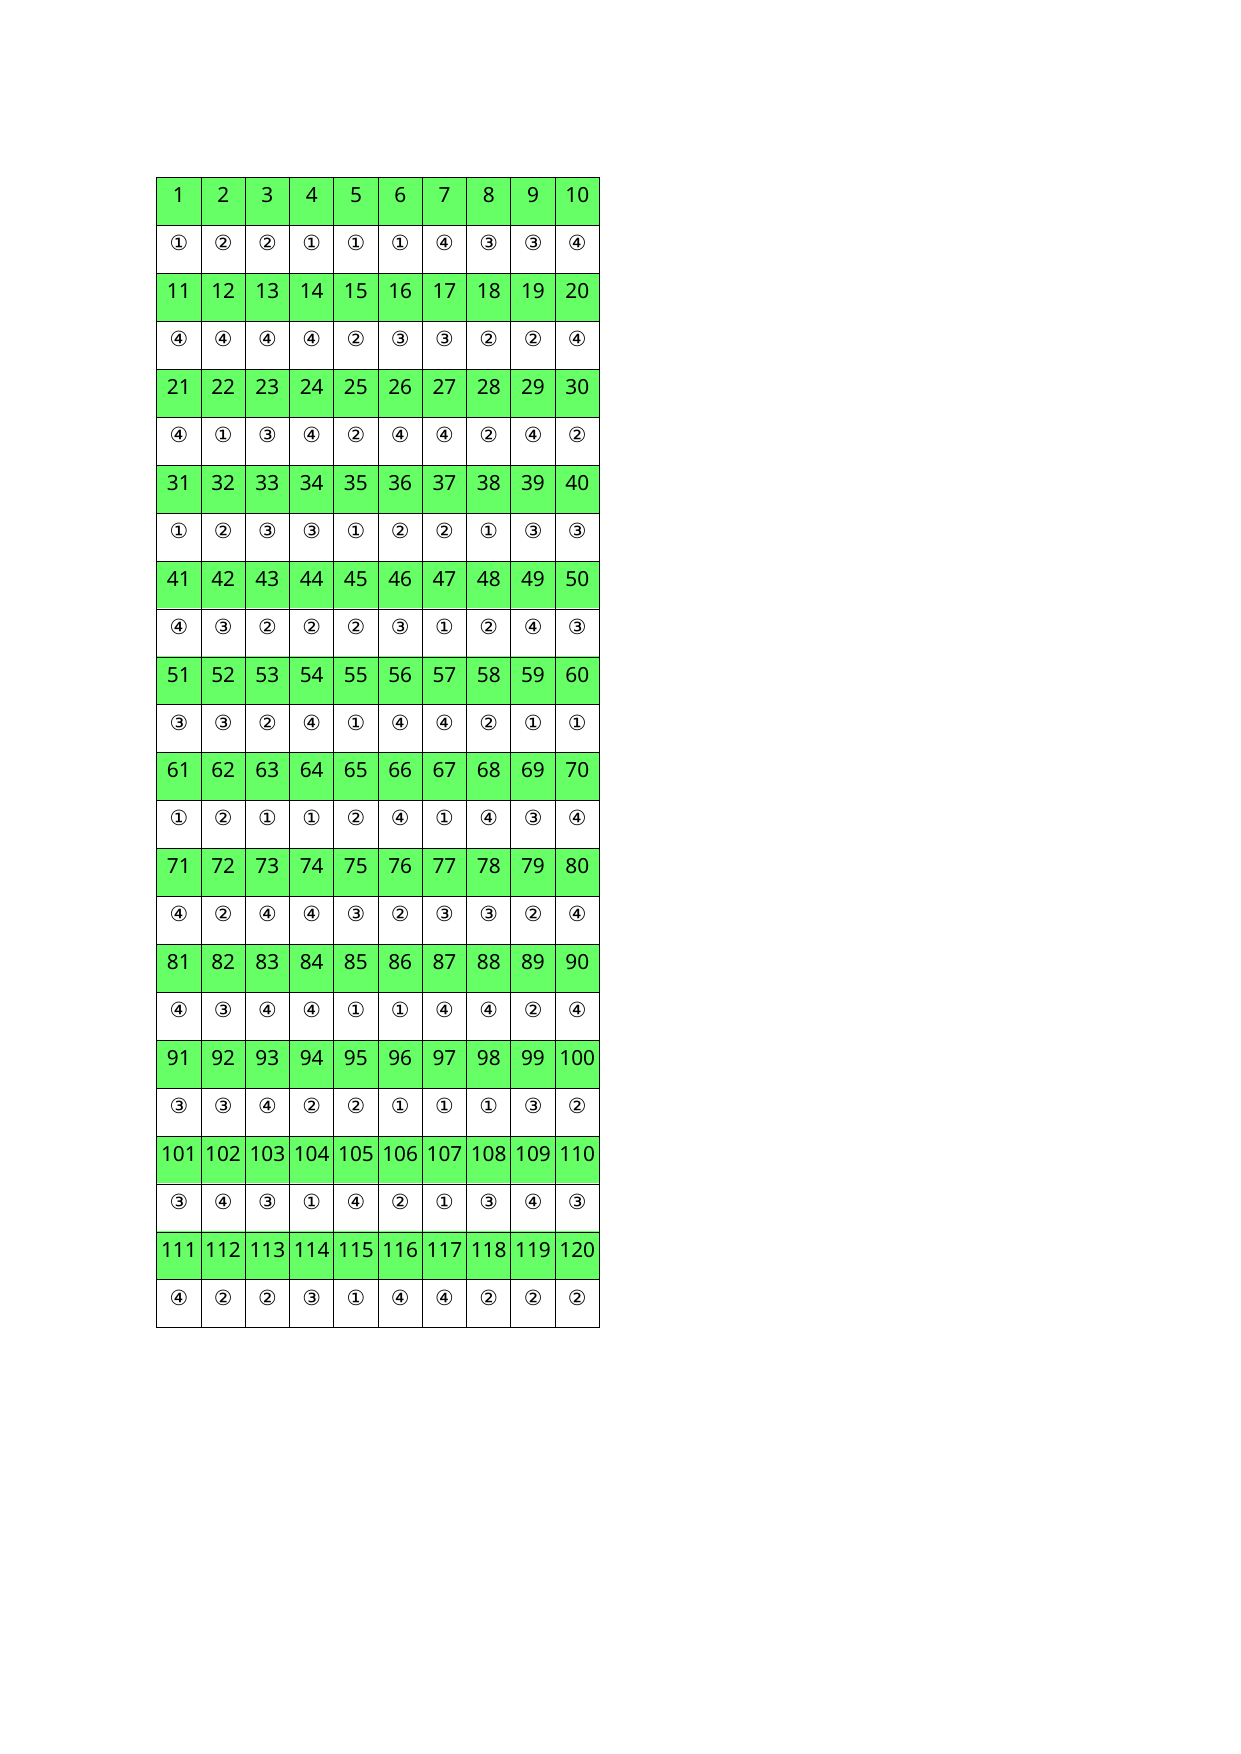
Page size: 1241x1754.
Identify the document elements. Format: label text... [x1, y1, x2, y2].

table_cell ② [467, 610, 510, 656]
table_cell ④ [157, 897, 201, 944]
table_cell 74 [290, 849, 333, 896]
table_cell 91 [157, 1041, 201, 1088]
table_cell ③ [246, 1185, 289, 1231]
table_cell ① [290, 801, 333, 848]
table_cell ③ [334, 897, 378, 944]
table_cell ③ [202, 705, 245, 752]
table_cell 113 [246, 1233, 289, 1279]
table_cell ② [202, 226, 245, 273]
table_cell ④ [467, 801, 510, 848]
table_cell 29 [511, 370, 555, 417]
table_cell ④ [379, 801, 422, 848]
table_cell 71 [157, 849, 201, 896]
table_cell 112 [202, 1233, 245, 1279]
table_cell ④ [379, 418, 422, 465]
table_cell 81 [157, 945, 201, 992]
table_cell 31 [157, 466, 201, 513]
table_cell 88 [467, 945, 510, 992]
table_cell ③ [423, 897, 466, 944]
table_cell 16 [379, 274, 422, 321]
table_cell 70 [556, 753, 599, 800]
table_cell 102 [202, 1137, 245, 1183]
table_header 7 [423, 178, 466, 225]
table_cell ③ [511, 801, 555, 848]
table_cell 52 [202, 658, 245, 704]
table_cell 40 [556, 466, 599, 513]
table_cell ① [379, 993, 422, 1040]
table_cell ① [290, 1185, 333, 1231]
table_cell ② [202, 801, 245, 848]
table_cell 68 [467, 753, 510, 800]
table_header 1 [157, 178, 201, 225]
table_cell 111 [157, 1233, 201, 1279]
table_cell 47 [423, 562, 466, 608]
table_cell 57 [423, 658, 466, 704]
table_cell 75 [334, 849, 378, 896]
table_cell ② [467, 322, 510, 369]
table_header 3 [246, 178, 289, 225]
table_cell 22 [202, 370, 245, 417]
table_cell 46 [379, 562, 422, 608]
table_cell 41 [157, 562, 201, 608]
table_cell 54 [290, 658, 333, 704]
table_cell ③ [379, 610, 422, 656]
table_cell ② [511, 897, 555, 944]
table_cell ② [511, 322, 555, 369]
table_cell 78 [467, 849, 510, 896]
table_cell 19 [511, 274, 555, 321]
table_cell ② [334, 801, 378, 848]
table_cell ③ [290, 1280, 333, 1327]
table_cell ② [246, 226, 289, 273]
table_cell ④ [556, 993, 599, 1040]
table_cell 27 [423, 370, 466, 417]
table_cell ④ [379, 1280, 422, 1327]
table_cell ① [290, 226, 333, 273]
table_cell 72 [202, 849, 245, 896]
table_cell 60 [556, 658, 599, 704]
table_cell ④ [334, 1185, 378, 1231]
table_cell ② [556, 418, 599, 465]
table_cell 106 [379, 1137, 422, 1183]
table_cell 116 [379, 1233, 422, 1279]
table_cell 65 [334, 753, 378, 800]
table_cell ② [290, 1089, 333, 1136]
table_cell ② [467, 418, 510, 465]
table_cell ① [334, 226, 378, 273]
table_cell ④ [467, 993, 510, 1040]
table_cell 69 [511, 753, 555, 800]
table_cell 56 [379, 658, 422, 704]
table_cell ② [379, 1185, 422, 1231]
table_cell 108 [467, 1137, 510, 1183]
table_cell ② [379, 514, 422, 561]
table_header 8 [467, 178, 510, 225]
table_cell ③ [423, 322, 466, 369]
table_cell ④ [290, 322, 333, 369]
table_cell 120 [556, 1233, 599, 1279]
table_cell 36 [379, 466, 422, 513]
table_cell 62 [202, 753, 245, 800]
table_cell 66 [379, 753, 422, 800]
table_cell ③ [157, 1185, 201, 1231]
table_cell 38 [467, 466, 510, 513]
table_cell ② [511, 1280, 555, 1327]
table_cell 100 [556, 1041, 599, 1088]
table_cell ④ [157, 322, 201, 369]
table_cell 104 [290, 1137, 333, 1183]
table_cell 42 [202, 562, 245, 608]
table_cell ② [334, 1089, 378, 1136]
table_cell 12 [202, 274, 245, 321]
table_cell 58 [467, 658, 510, 704]
table_cell ③ [511, 1089, 555, 1136]
table_cell ③ [157, 1089, 201, 1136]
table_cell ② [334, 418, 378, 465]
table_cell ② [202, 1280, 245, 1327]
table_cell 99 [511, 1041, 555, 1088]
table_cell 87 [423, 945, 466, 992]
table_cell ④ [423, 418, 466, 465]
table_cell ② [467, 1280, 510, 1327]
table_cell ② [246, 705, 289, 752]
table_cell ① [423, 610, 466, 656]
table_cell ① [423, 1185, 466, 1231]
table_cell 50 [556, 562, 599, 608]
table_cell ① [379, 1089, 422, 1136]
table_cell ② [246, 1280, 289, 1327]
table_cell ① [202, 418, 245, 465]
table_cell ① [423, 1089, 466, 1136]
table_cell ④ [290, 418, 333, 465]
table_cell ① [246, 801, 289, 848]
table_cell ④ [246, 897, 289, 944]
table_cell ③ [467, 226, 510, 273]
table_cell 114 [290, 1233, 333, 1279]
table_cell ④ [556, 801, 599, 848]
table_cell 90 [556, 945, 599, 992]
table_cell ③ [202, 1089, 245, 1136]
table_cell 79 [511, 849, 555, 896]
table_cell 15 [334, 274, 378, 321]
table_cell ④ [202, 1185, 245, 1231]
table_cell 21 [157, 370, 201, 417]
table_cell 82 [202, 945, 245, 992]
table_cell ① [556, 705, 599, 752]
table_cell ③ [467, 1185, 510, 1231]
table_cell 77 [423, 849, 466, 896]
table_cell ① [334, 514, 378, 561]
table_cell 83 [246, 945, 289, 992]
table_cell 117 [423, 1233, 466, 1279]
table_cell 73 [246, 849, 289, 896]
table_cell ② [423, 514, 466, 561]
table_cell ① [157, 514, 201, 561]
table_header 4 [290, 178, 333, 225]
table_cell ① [423, 801, 466, 848]
table_cell 98 [467, 1041, 510, 1088]
table_cell ④ [511, 418, 555, 465]
table_cell 101 [157, 1137, 201, 1183]
table_cell ④ [290, 705, 333, 752]
table_cell 14 [290, 274, 333, 321]
table_cell 107 [423, 1137, 466, 1183]
table_cell ② [379, 897, 422, 944]
table_cell 118 [467, 1233, 510, 1279]
table_cell 33 [246, 466, 289, 513]
table_cell 96 [379, 1041, 422, 1088]
table_cell 20 [556, 274, 599, 321]
table_header 5 [334, 178, 378, 225]
table_cell 35 [334, 466, 378, 513]
table_cell ② [290, 610, 333, 656]
table_cell 64 [290, 753, 333, 800]
table_cell 25 [334, 370, 378, 417]
table_cell 30 [556, 370, 599, 417]
table_cell ② [246, 610, 289, 656]
table_cell ② [556, 1280, 599, 1327]
table_cell 34 [290, 466, 333, 513]
table_cell ② [202, 514, 245, 561]
table_header 2 [202, 178, 245, 225]
table_cell ① [379, 226, 422, 273]
table_header 9 [511, 178, 555, 225]
table_cell ④ [423, 993, 466, 1040]
table_cell 23 [246, 370, 289, 417]
table_cell 94 [290, 1041, 333, 1088]
table_cell 37 [423, 466, 466, 513]
table_cell ③ [290, 514, 333, 561]
table_cell 67 [423, 753, 466, 800]
table_cell ④ [157, 993, 201, 1040]
table_cell 49 [511, 562, 555, 608]
table_cell ③ [511, 514, 555, 561]
table_cell 11 [157, 274, 201, 321]
table_cell ④ [290, 897, 333, 944]
table_cell ③ [246, 514, 289, 561]
table_cell 17 [423, 274, 466, 321]
table_cell 18 [467, 274, 510, 321]
table_cell 93 [246, 1041, 289, 1088]
table_cell ① [334, 993, 378, 1040]
table_cell ④ [511, 1185, 555, 1231]
table_cell ③ [246, 418, 289, 465]
table_cell ② [334, 610, 378, 656]
table_cell ④ [202, 322, 245, 369]
table_cell 63 [246, 753, 289, 800]
table_cell ④ [157, 610, 201, 656]
table_cell ④ [157, 1280, 201, 1327]
table_cell ③ [556, 610, 599, 656]
table_cell ③ [379, 322, 422, 369]
table_header 10 [556, 178, 599, 225]
table_cell 110 [556, 1137, 599, 1183]
table_cell ④ [423, 226, 466, 273]
table_cell 26 [379, 370, 422, 417]
table_cell 119 [511, 1233, 555, 1279]
table_cell ④ [423, 1280, 466, 1327]
table_cell ④ [290, 993, 333, 1040]
table_cell ① [334, 1280, 378, 1327]
table_cell ③ [556, 1185, 599, 1231]
table_cell 48 [467, 562, 510, 608]
table_cell ① [511, 705, 555, 752]
table_cell ④ [556, 322, 599, 369]
table_cell 59 [511, 658, 555, 704]
table_cell ② [334, 322, 378, 369]
table_cell 44 [290, 562, 333, 608]
table_cell ② [202, 897, 245, 944]
table_cell 61 [157, 753, 201, 800]
table_cell 55 [334, 658, 378, 704]
table_cell ④ [246, 322, 289, 369]
table_cell ① [157, 801, 201, 848]
table_cell 92 [202, 1041, 245, 1088]
table_cell ① [467, 1089, 510, 1136]
table_cell 76 [379, 849, 422, 896]
table_cell ② [511, 993, 555, 1040]
table_cell ① [334, 705, 378, 752]
table_cell ④ [246, 1089, 289, 1136]
table_cell 115 [334, 1233, 378, 1279]
table_cell 45 [334, 562, 378, 608]
table_cell ④ [423, 705, 466, 752]
table_cell ④ [556, 897, 599, 944]
table_cell 105 [334, 1137, 378, 1183]
table_cell ③ [467, 897, 510, 944]
table_cell 28 [467, 370, 510, 417]
table_cell ③ [511, 226, 555, 273]
table_cell 13 [246, 274, 289, 321]
table_cell ④ [157, 418, 201, 465]
table_cell 97 [423, 1041, 466, 1088]
table_cell ④ [556, 226, 599, 273]
table_cell 95 [334, 1041, 378, 1088]
table_cell 84 [290, 945, 333, 992]
table_cell 24 [290, 370, 333, 417]
table_cell 89 [511, 945, 555, 992]
table_cell ③ [202, 610, 245, 656]
table_cell 43 [246, 562, 289, 608]
table_cell 39 [511, 466, 555, 513]
table_cell ③ [157, 705, 201, 752]
table_cell ④ [246, 993, 289, 1040]
table_cell 80 [556, 849, 599, 896]
table_cell ① [467, 514, 510, 561]
table_cell ③ [202, 993, 245, 1040]
table_cell ① [157, 226, 201, 273]
table_cell 86 [379, 945, 422, 992]
table_cell ③ [556, 514, 599, 561]
table_cell 85 [334, 945, 378, 992]
table_cell ④ [379, 705, 422, 752]
table_cell 109 [511, 1137, 555, 1183]
table_header 6 [379, 178, 422, 225]
table_cell ② [556, 1089, 599, 1136]
table_cell 103 [246, 1137, 289, 1183]
table_cell ④ [511, 610, 555, 656]
table_cell 53 [246, 658, 289, 704]
table_cell 51 [157, 658, 201, 704]
table_cell ② [467, 705, 510, 752]
table_cell 32 [202, 466, 245, 513]
